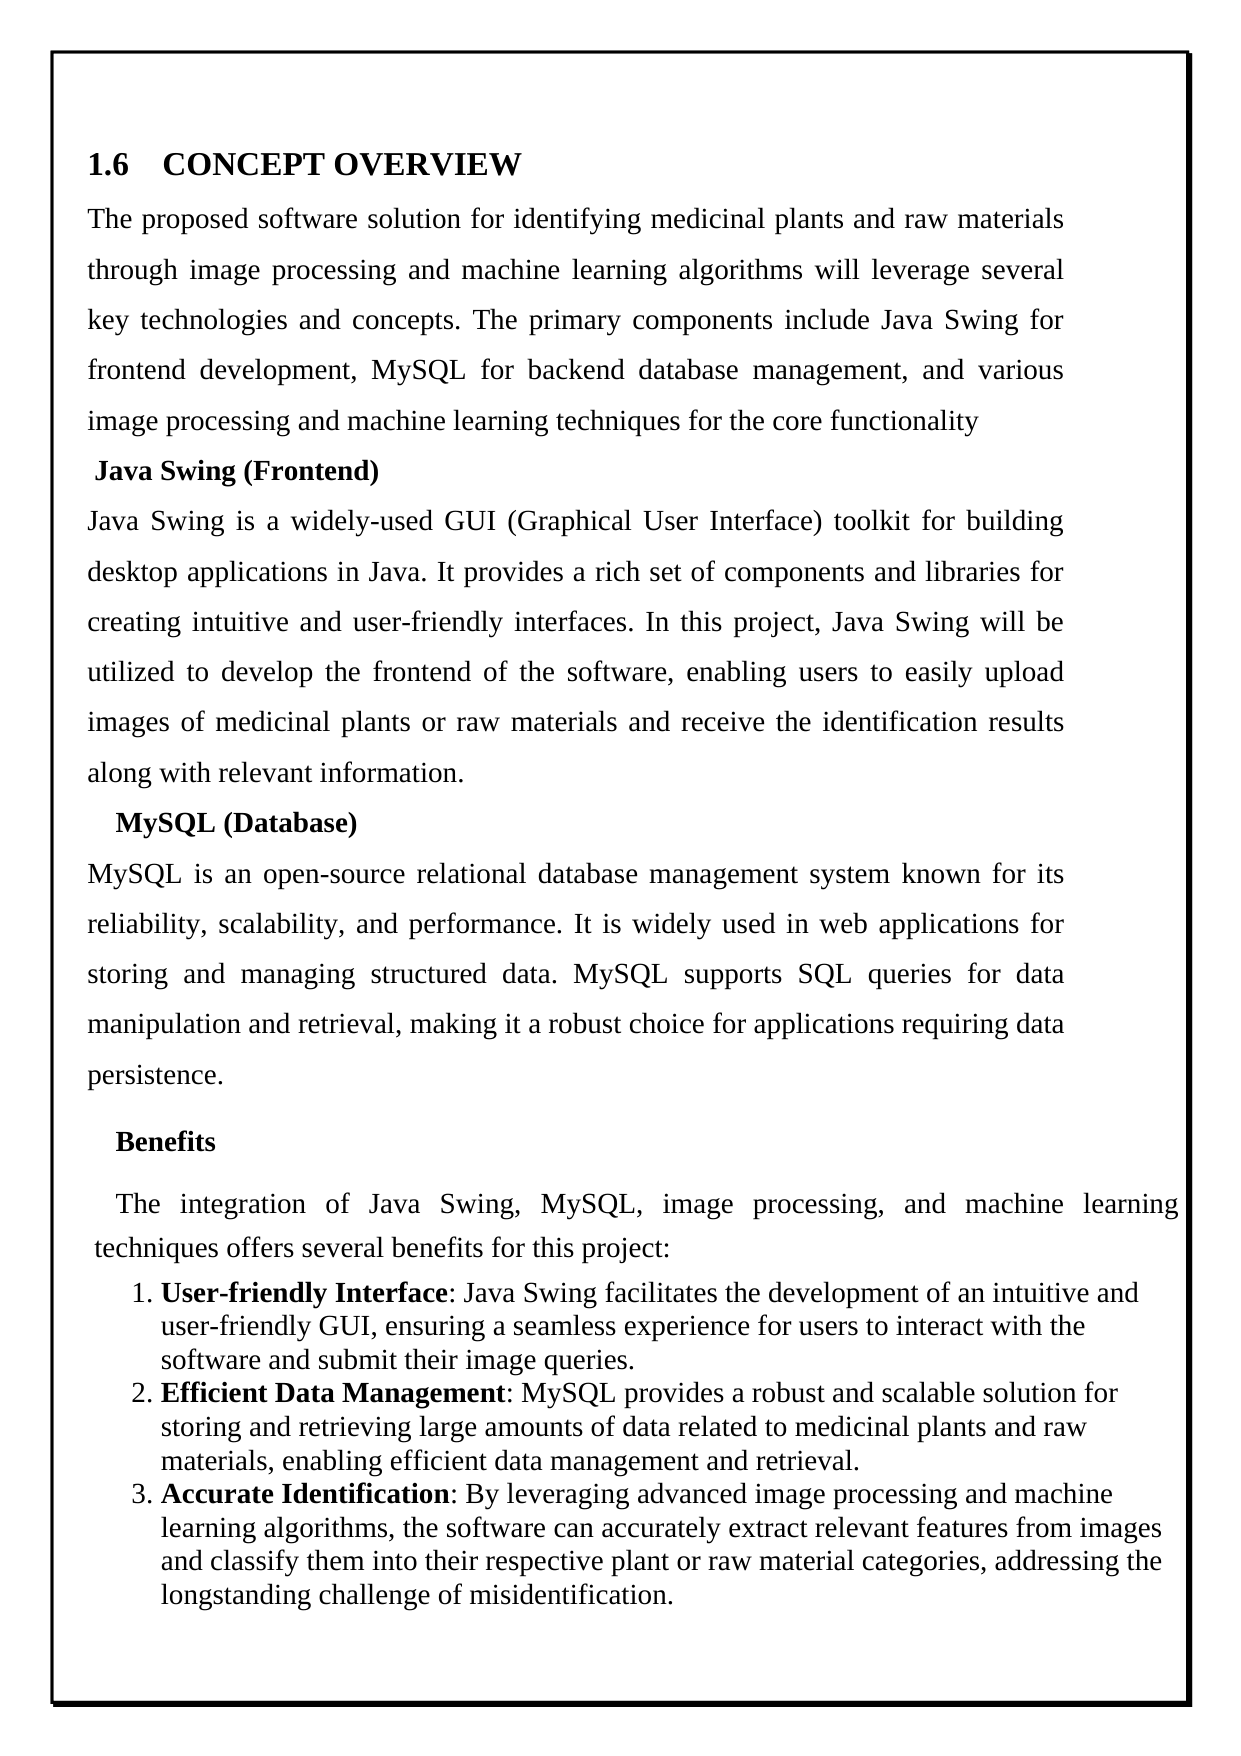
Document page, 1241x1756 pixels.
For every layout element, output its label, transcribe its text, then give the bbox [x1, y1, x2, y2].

subtitle Benefits [94, 1124, 1180, 1158]
list User-friendly Interface: Java Swing facilitates the development of an intuitive and user-friendly GUI, ensuring a seamless experience for users to interact with the software and submit their image queries. [131, 1275, 1180, 1376]
text Java Swing is a widely-used GUI (Graphical User Interface) toolkit for building desktop applications in Java. It provides a rich set of components and libraries for creating intuitive and user-friendly interfaces. In this project, Java Swing will be utilized to develop the frontend of the software, enabling users to easily upload images of medicinal plants or raw materials and receive the identification results along with relevant information. [87, 503, 1065, 788]
subtitle MySQL (Database) [94, 805, 1180, 839]
list Accurate Identification: By leveraging advanced image processing and machine learning algorithms, the software can accurately extract relevant features from images and classify them into their respective plant or raw material categories, addressing the longstanding challenge of misidentification. [131, 1476, 1180, 1610]
subtitle Java Swing (Frontend) [94, 453, 1180, 487]
text The proposed software solution for identifying medicinal plants and raw materials through image processing and machine learning algorithms will leverage several key technologies and concepts. The primary components include Java Swing for frontend development, MySQL for backend database management, and various image processing and machine learning techniques for the core functionality [87, 201, 1065, 436]
subtitle The integration of Java Swing, MySQL, image processing, and machine learning techniques offers several benefits for this project: [94, 1186, 1180, 1264]
text MySQL is an open-source relational database management system known for its reliability, scalability, and performance. It is widely used in web applications for storing and managing structured data. MySQL supports SQL queries for data manipulation and retrieval, making it a robust choice for applications requiring data persistence. [87, 856, 1065, 1091]
subtitle CONCEPT OVERVIEW [87, 144, 1180, 182]
list Efficient Data Management: MySQL provides a robust and scalable solution for storing and retrieving large amounts of data related to medicinal plants and raw materials, enabling efficient data management and retrieval. [131, 1376, 1180, 1476]
